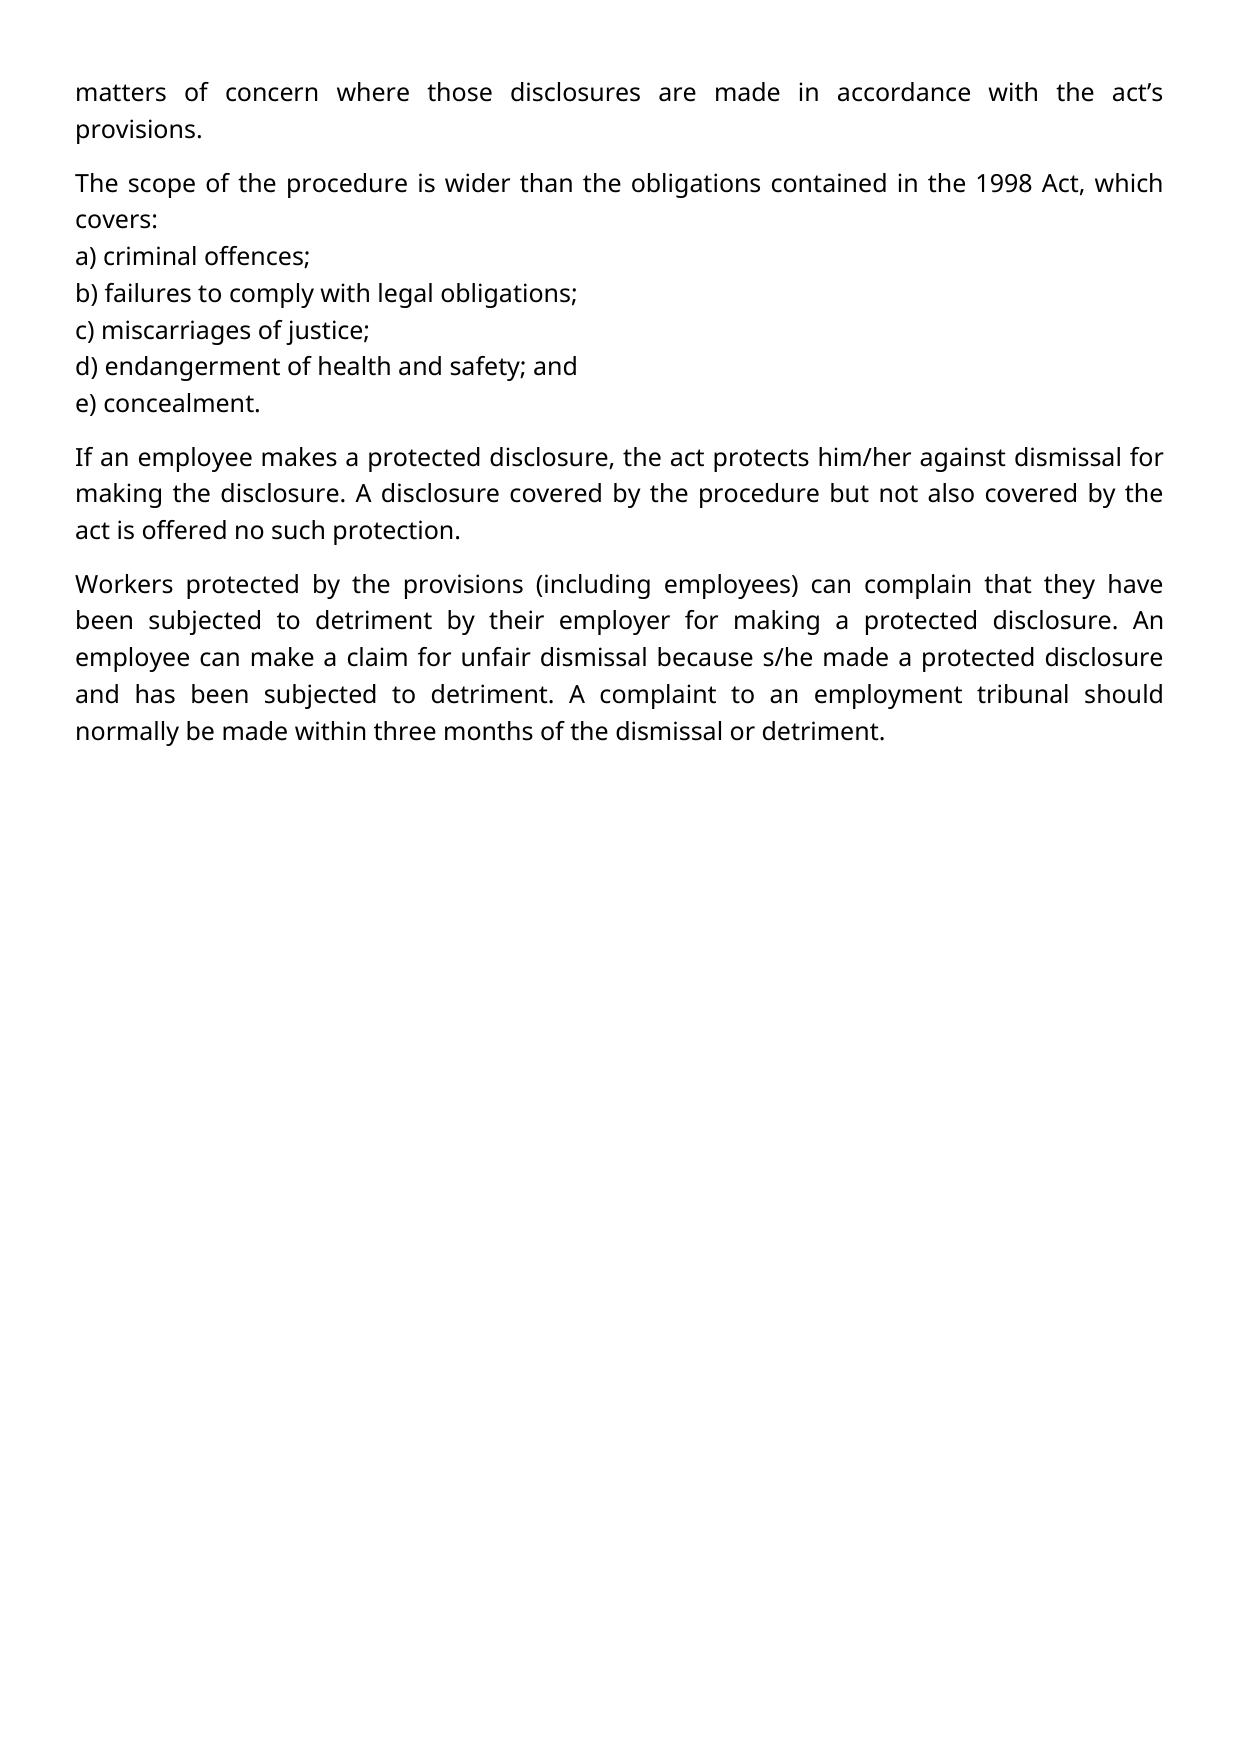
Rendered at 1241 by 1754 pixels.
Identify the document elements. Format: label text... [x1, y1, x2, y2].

text Workers protected by the provisions (including employees) can complain that they have been subjected to detriment by their employer for making a protected disclosure. An employee can make a claim for unfair dismissal because s/he made a protected disclosure and has been subjected to detriment. A complaint to an employment tribunal should normally be made within three months of the dismissal or detriment. [75, 566, 1165, 747]
text c) miscarriages of justice; [75, 312, 1165, 346]
text If an employee makes a protected disclosure, the act protects him/her against dismissal for making the disclosure. A disclosure covered by the procedure but not also covered by the act is offered no such protection. [75, 439, 1165, 547]
text a) criminal offences; [75, 239, 1165, 273]
text The scope of the procedure is wider than the obligations contained in the 1998 Act, which covers: [75, 165, 1165, 236]
text b) failures to comply with legal obligations; [75, 276, 1165, 309]
text e) concealment. [75, 386, 1165, 420]
text d) endangerment of health and safety; and [75, 349, 1165, 383]
